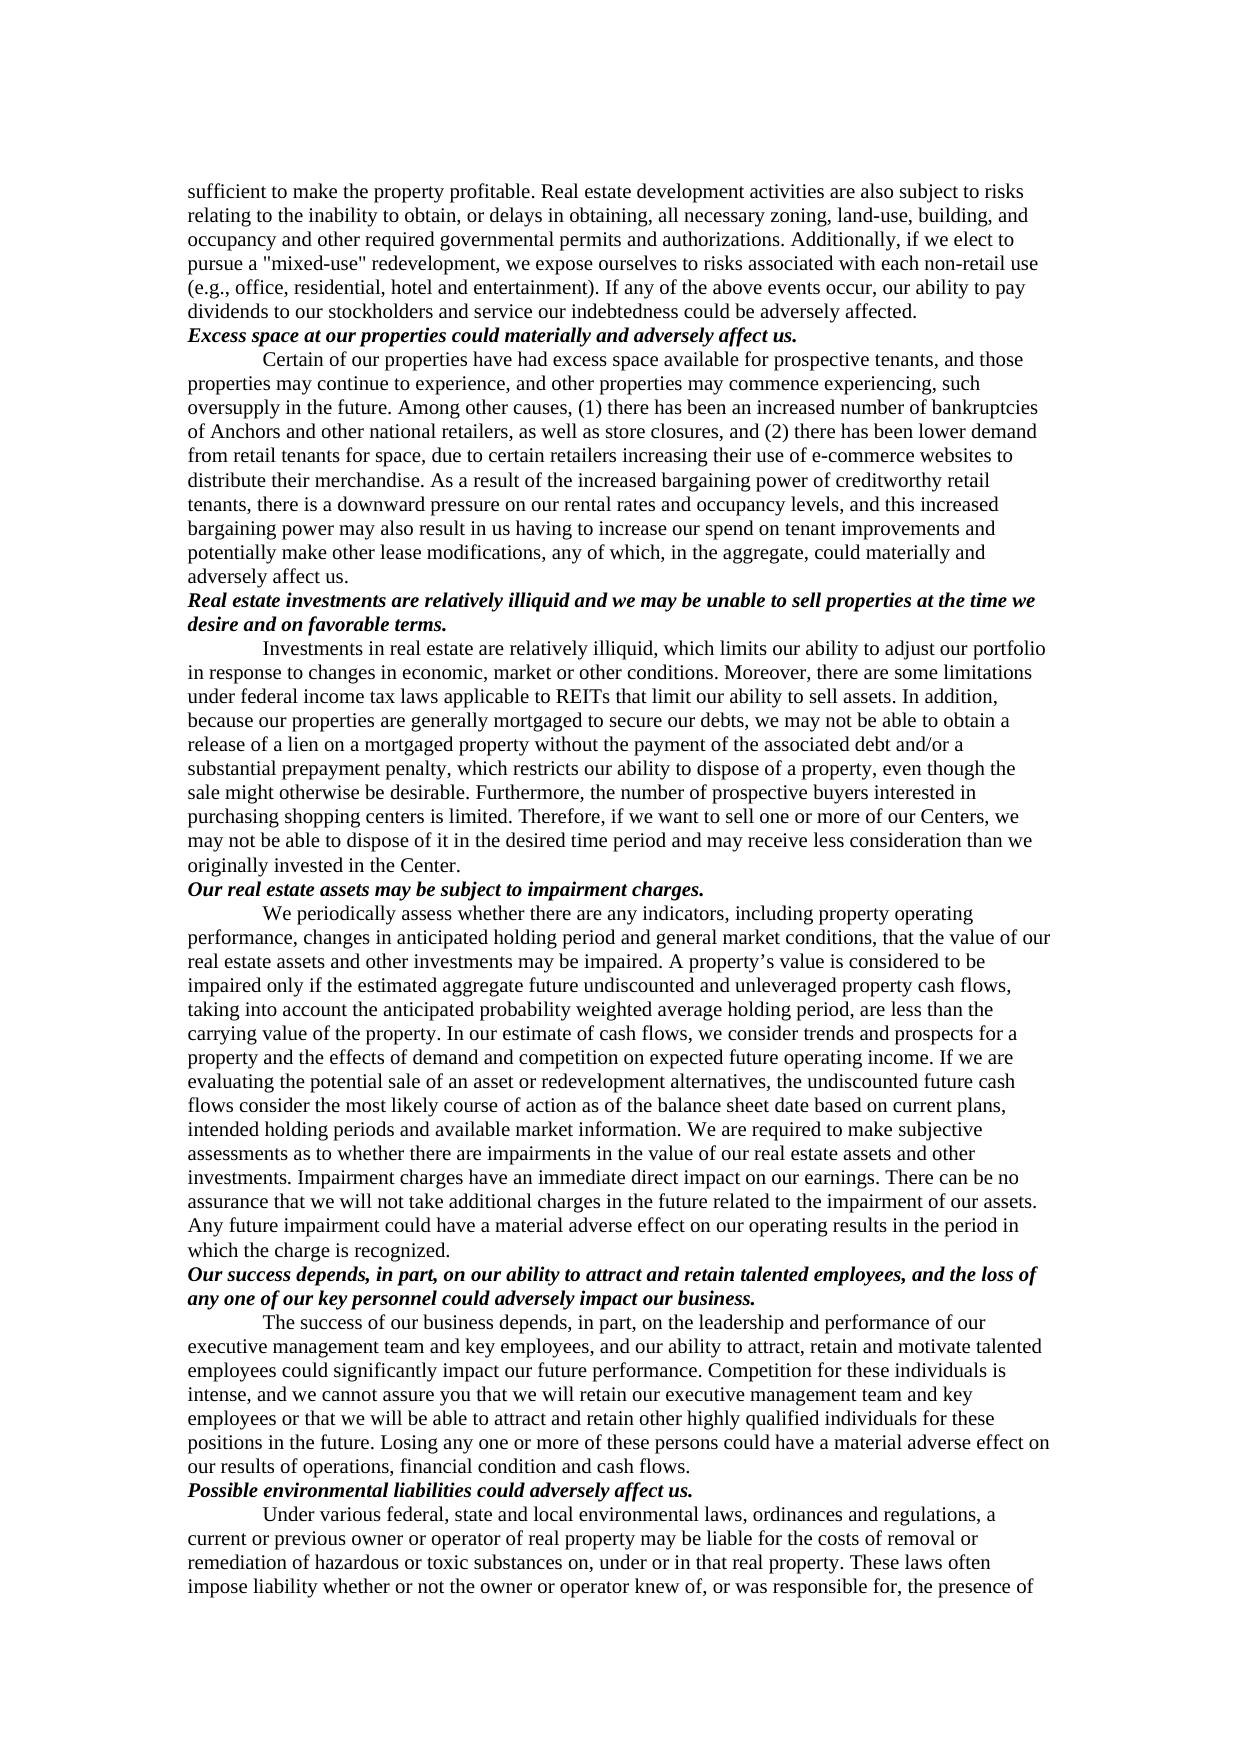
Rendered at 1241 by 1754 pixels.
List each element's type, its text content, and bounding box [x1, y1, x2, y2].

text Our success depends, in part, on our ability to attract and retain talented employees, and the loss of any one of our key personnel could adversely impact our business. [187, 1262, 1053, 1310]
text Our real estate assets may be subject to impairment charges. [187, 877, 1053, 901]
text Excess space at our properties could materially and adversely affect us. [187, 323, 1053, 347]
text Real estate investments are relatively illiquid and we may be unable to sell properties at the time we desire and on favorable terms. [187, 588, 1053, 636]
text Certain of our properties have had excess space available for prospective tenants, and those properties may continue to experience, and other properties may commence experiencing, such oversupply in the future. Among other causes, (1) there has been an increased number of bankruptcies of Anchors and other national retailers, as well as store closures, and (2) there has been lower demand from retail tenants for space, due to certain retailers increasing their use of e-commerce websites to distribute their merchandise. As a result of the increased bargaining power of creditworthy retail tenants, there is a downward pressure on our rental rates and occupancy levels, and this increased bargaining power may also result in us having to increase our spend on tenant improvements and potentially make other lease modifications, any of which, in the aggregate, could materially and adversely affect us. [187, 347, 1053, 588]
text Possible environmental liabilities could adversely affect us. [187, 1478, 1053, 1502]
text sufficient to make the property profitable. Real estate development activities are also subject to risks relating to the inability to obtain, or delays in obtaining, all necessary zoning, land-use, building, and occupancy and other required governmental permits and authorizations. Additionally, if we elect to pursue a "mixed-use" redevelopment, we expose ourselves to risks associated with each non-retail use (e.g., office, residential, hotel and entertainment). If any of the above events occur, our ability to pay dividends to our stockholders and service our indebtedness could be adversely affected. [187, 179, 1053, 323]
text The success of our business depends, in part, on the leadership and performance of our executive management team and key employees, and our ability to attract, retain and motivate talented employees could significantly impact our future performance. Competition for these individuals is intense, and we cannot assure you that we will retain our executive management team and key employees or that we will be able to attract and retain other highly qualified individuals for these positions in the future. Losing any one or more of these persons could have a material adverse effect on our results of operations, financial condition and cash flows. [187, 1310, 1053, 1478]
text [187, 1502, 1053, 1598]
text We periodically assess whether there are any indicators, including property operating performance, changes in anticipated holding period and general market conditions, that the value of our real estate assets and other investments may be impaired. A property’s value is considered to be impaired only if the estimated aggregate future undiscounted and unleveraged property cash flows, taking into account the anticipated probability weighted average holding period, are less than the carrying value of the property. In our estimate of cash flows, we consider trends and prospects for a property and the effects of demand and competition on expected future operating income. If we are evaluating the potential sale of an asset or redevelopment alternatives, the undiscounted future cash flows consider the most likely course of action as of the balance sheet date based on current plans, intended holding periods and available market information. We are required to make subjective assessments as to whether there are impairments in the value of our real estate assets and other investments. Impairment charges have an immediate direct impact on our earnings. There can be no assurance that we will not take additional charges in the future related to the impairment of our assets. Any future impairment could have a material adverse effect on our operating results in the period in which the charge is recognized. [187, 901, 1053, 1262]
text Investments in real estate are relatively illiquid, which limits our ability to adjust our portfolio in response to changes in economic, market or other conditions. Moreover, there are some limitations under federal income tax laws applicable to REITs that limit our ability to sell assets. In addition, because our properties are generally mortgaged to secure our debts, we may not be able to obtain a release of a lien on a mortgaged property without the payment of the associated debt and/or a substantial prepayment penalty, which restricts our ability to dispose of a property, even though the sale might otherwise be desirable. Furthermore, the number of prospective buyers interested in purchasing shopping centers is limited. Therefore, if we want to sell one or more of our Centers, we may not be able to dispose of it in the desired time period and may receive less consideration than we originally invested in the Center. [187, 636, 1053, 877]
